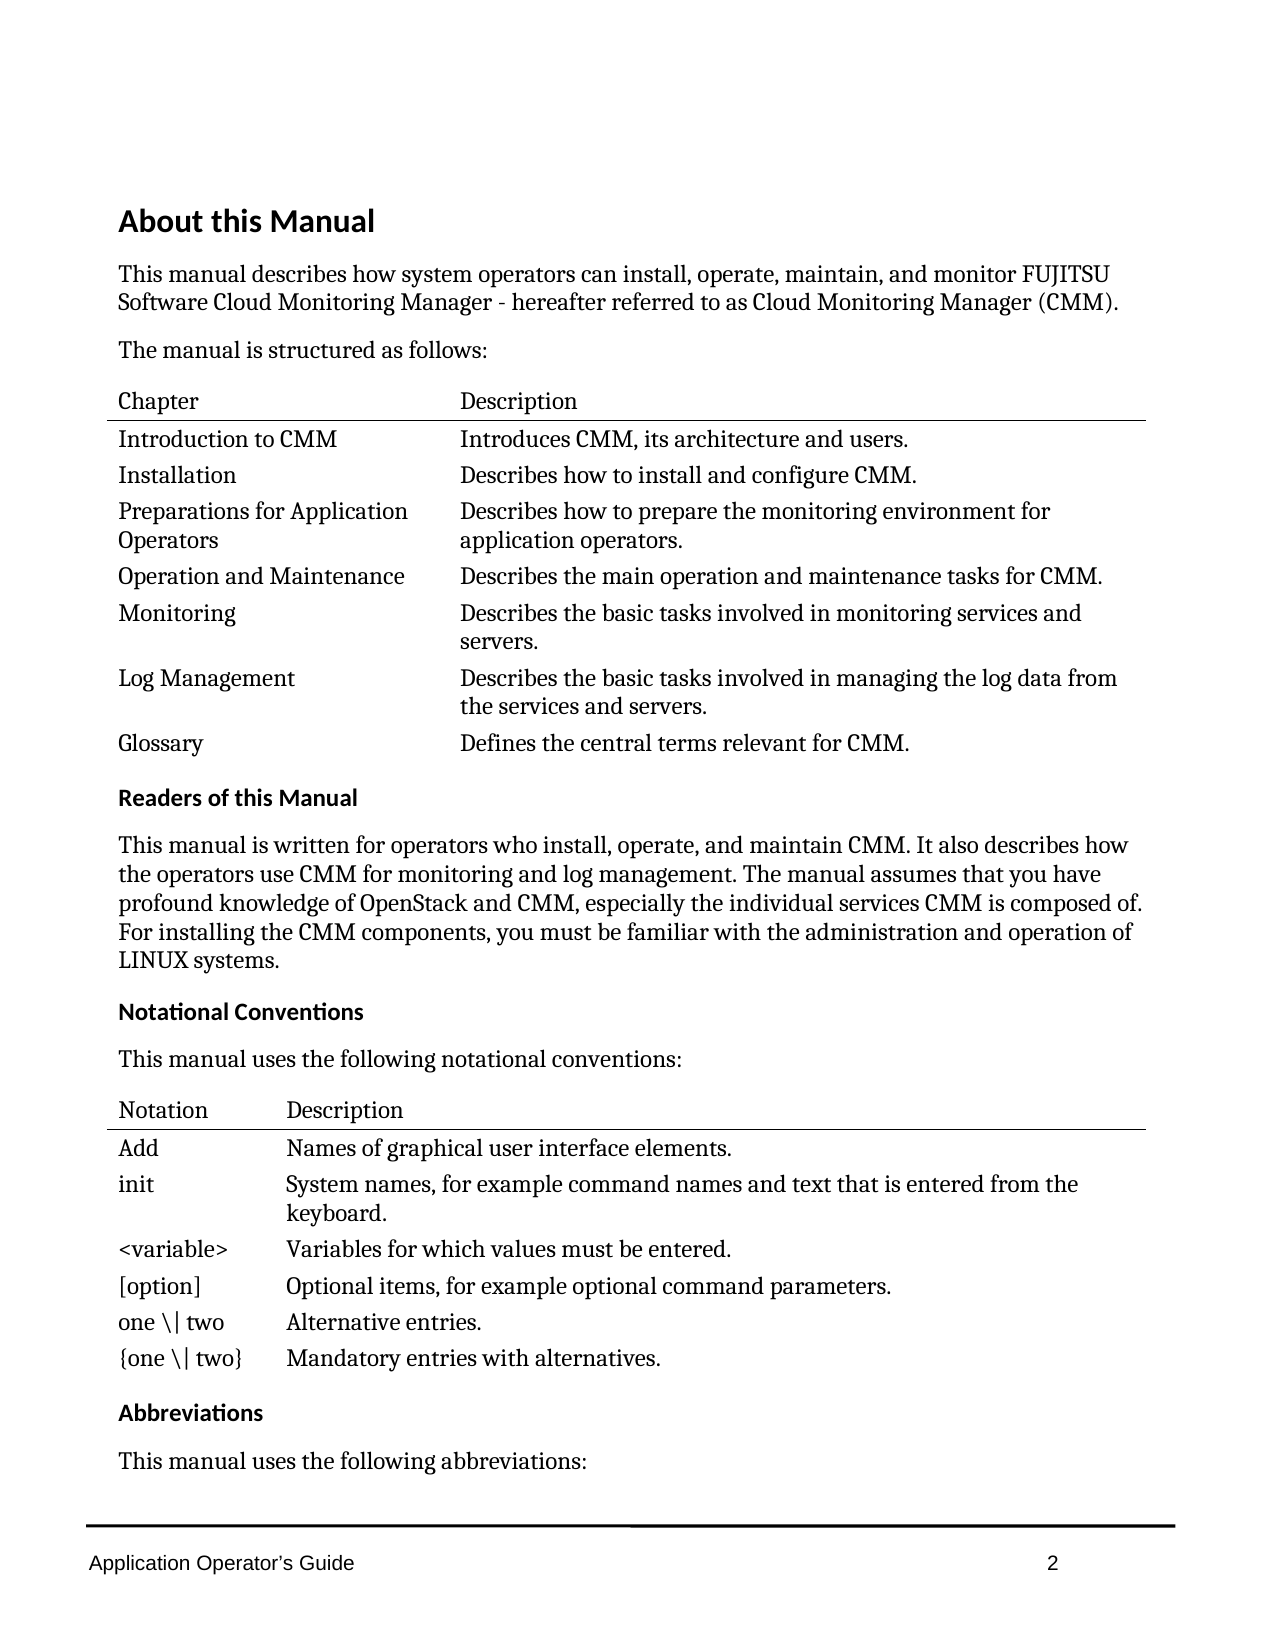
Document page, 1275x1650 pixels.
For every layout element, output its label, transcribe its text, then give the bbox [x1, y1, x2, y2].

table_cell Describes the main operation and maintenance tasks for CMM. [449, 559, 1146, 595]
table_cell Installation [107, 457, 449, 493]
table_cell Introduction to CMM [107, 421, 449, 457]
table_cell init [107, 1167, 275, 1232]
table_cell Optional items, for example optional command parameters. [275, 1268, 1146, 1304]
table_cell one \| two [107, 1304, 275, 1340]
text This manual is written for operators who install, operate, and maintain CMM. It also describes how the operators use CMM for monitoring and log management. The manual assumes that you have profound knowledge of OpenStack and CMM, especially the individual services CMM is composed of. For installing the CMM components, you must be familiar with the administration and operation of LINUX systems. [118, 831, 1157, 975]
table_header Description [449, 383, 1146, 419]
subtitle About this Manual [118, 200, 1157, 241]
table_cell Monitoring [107, 595, 449, 660]
table_cell Describes the basic tasks involved in managing the log data from the services and servers. [449, 660, 1146, 725]
subtitle Notational Conventions [118, 996, 1157, 1026]
table_cell Names of graphical user interface elements. [275, 1130, 1146, 1167]
table_cell <variable> [107, 1232, 275, 1268]
table_header Chapter [107, 383, 449, 419]
table_cell Describes how to prepare the monitoring environment for application operators. [449, 494, 1146, 558]
subtitle Readers of this Manual [118, 782, 1157, 812]
table_header Notation [107, 1093, 275, 1129]
table_cell [option] [107, 1268, 275, 1304]
table_cell Log Management [107, 660, 449, 725]
table_header Description [275, 1093, 1146, 1129]
table_cell Glossary [107, 725, 449, 761]
table_cell Add [107, 1130, 275, 1167]
table_cell Introduces CMM, its architecture and users. [449, 421, 1146, 457]
table_cell {one \| two} [107, 1340, 275, 1377]
text This manual uses the following notational conventions: [118, 1045, 1157, 1074]
table_cell Alternative entries. [275, 1304, 1146, 1340]
table_cell Defines the central terms relevant for CMM. [449, 725, 1146, 761]
text This manual describes how system operators can install, operate, maintain, and monitor FUJITSU Software Cloud Monitoring Manager - hereafter referred to as Cloud Monitoring Manager (CMM). [118, 259, 1157, 317]
text The manual is structured as follows: [118, 336, 1157, 364]
table_cell Mandatory entries with alternatives. [275, 1340, 1146, 1377]
table_cell Preparations for Application Operators [107, 494, 449, 558]
table_cell System names, for example command names and text that is entered from the keyboard. [275, 1167, 1146, 1232]
text This manual uses the following abbreviations: [118, 1447, 1157, 1475]
table_cell Operation and Maintenance [107, 559, 449, 595]
table_cell Describes the basic tasks involved in monitoring services and servers. [449, 595, 1146, 660]
subtitle Abbreviations [118, 1397, 1157, 1428]
table_cell Variables for which values must be entered. [275, 1232, 1146, 1268]
table_cell Describes how to install and configure CMM. [449, 457, 1146, 493]
